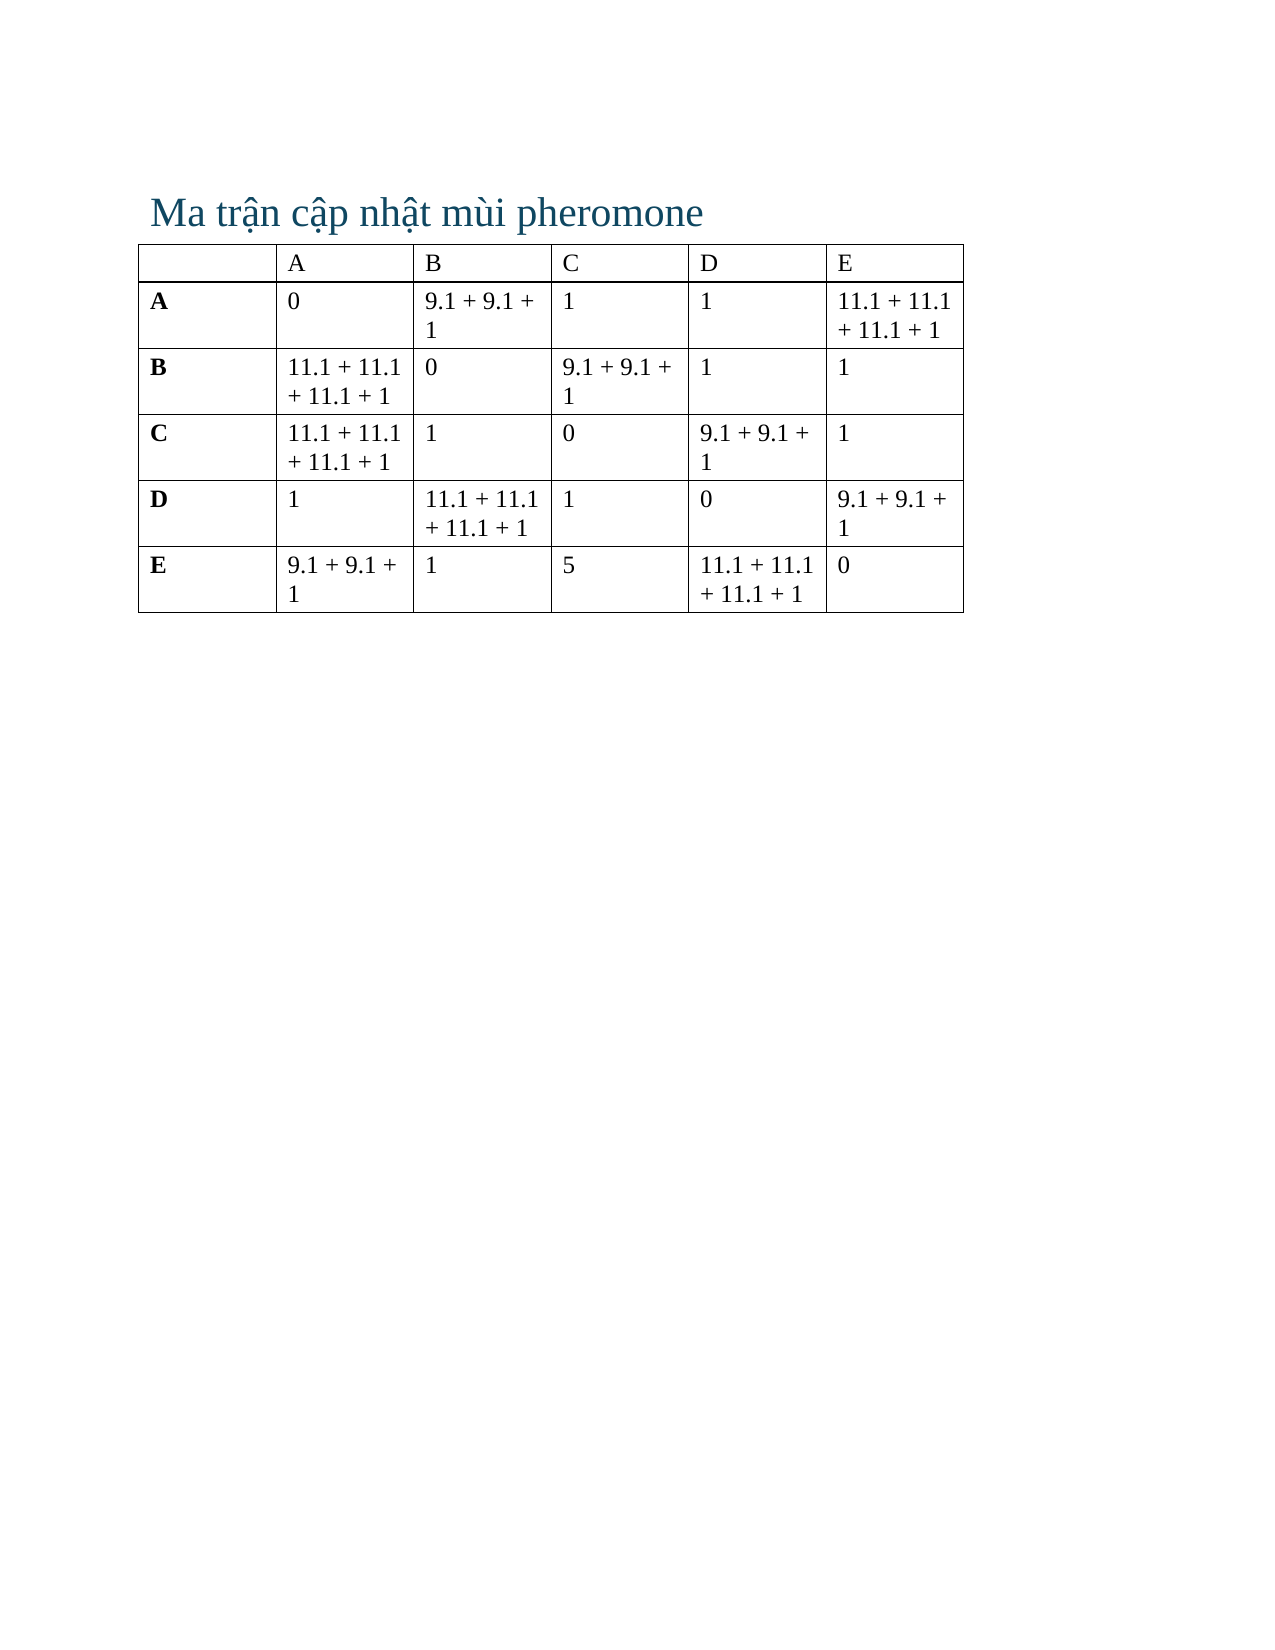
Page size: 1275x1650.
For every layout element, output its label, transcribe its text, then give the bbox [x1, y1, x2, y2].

table_cell 11.1 + 11.1 + 11.1 + 1 [277, 349, 413, 414]
table_cell 9.1 + 9.1 + 1 [277, 547, 413, 612]
table_cell E [139, 547, 276, 612]
table_header A [277, 245, 413, 281]
table_cell C [139, 415, 276, 480]
table_cell 9.1 + 9.1 + 1 [827, 481, 963, 546]
table_cell 9.1 + 9.1 + 1 [414, 283, 551, 348]
table_cell 11.1 + 11.1 + 11.1 + 1 [827, 283, 963, 348]
table_cell 9.1 + 9.1 + 1 [552, 349, 688, 414]
table_cell 1 [689, 349, 826, 414]
table_cell 1 [414, 415, 551, 480]
table_header B [414, 245, 551, 281]
table_cell D [139, 481, 276, 546]
table_cell 0 [552, 415, 688, 480]
table_header C [552, 245, 688, 281]
table_cell B [139, 349, 276, 414]
table_header D [689, 245, 826, 281]
table_cell 1 [414, 547, 551, 612]
subtitle Ma trận cập nhật mùi pheromone [150, 187, 1125, 235]
table_header E [827, 245, 963, 281]
table_cell A [139, 283, 276, 348]
table_cell 0 [689, 481, 826, 546]
table_header [139, 245, 276, 281]
table_cell 11.1 + 11.1 + 11.1 + 1 [277, 415, 413, 480]
table_cell 5 [552, 547, 688, 612]
table_cell 1 [827, 349, 963, 414]
table_cell 9.1 + 9.1 + 1 [689, 415, 826, 480]
table_cell 1 [277, 481, 413, 546]
table_cell 1 [689, 283, 826, 348]
table_cell 1 [552, 283, 688, 348]
table_cell 11.1 + 11.1 + 11.1 + 1 [689, 547, 826, 612]
table_cell 0 [414, 349, 551, 414]
table_cell 0 [277, 283, 413, 348]
table_cell 11.1 + 11.1 + 11.1 + 1 [414, 481, 551, 546]
table_cell 0 [827, 547, 963, 612]
table_cell 1 [827, 415, 963, 480]
table_cell 1 [552, 481, 688, 546]
